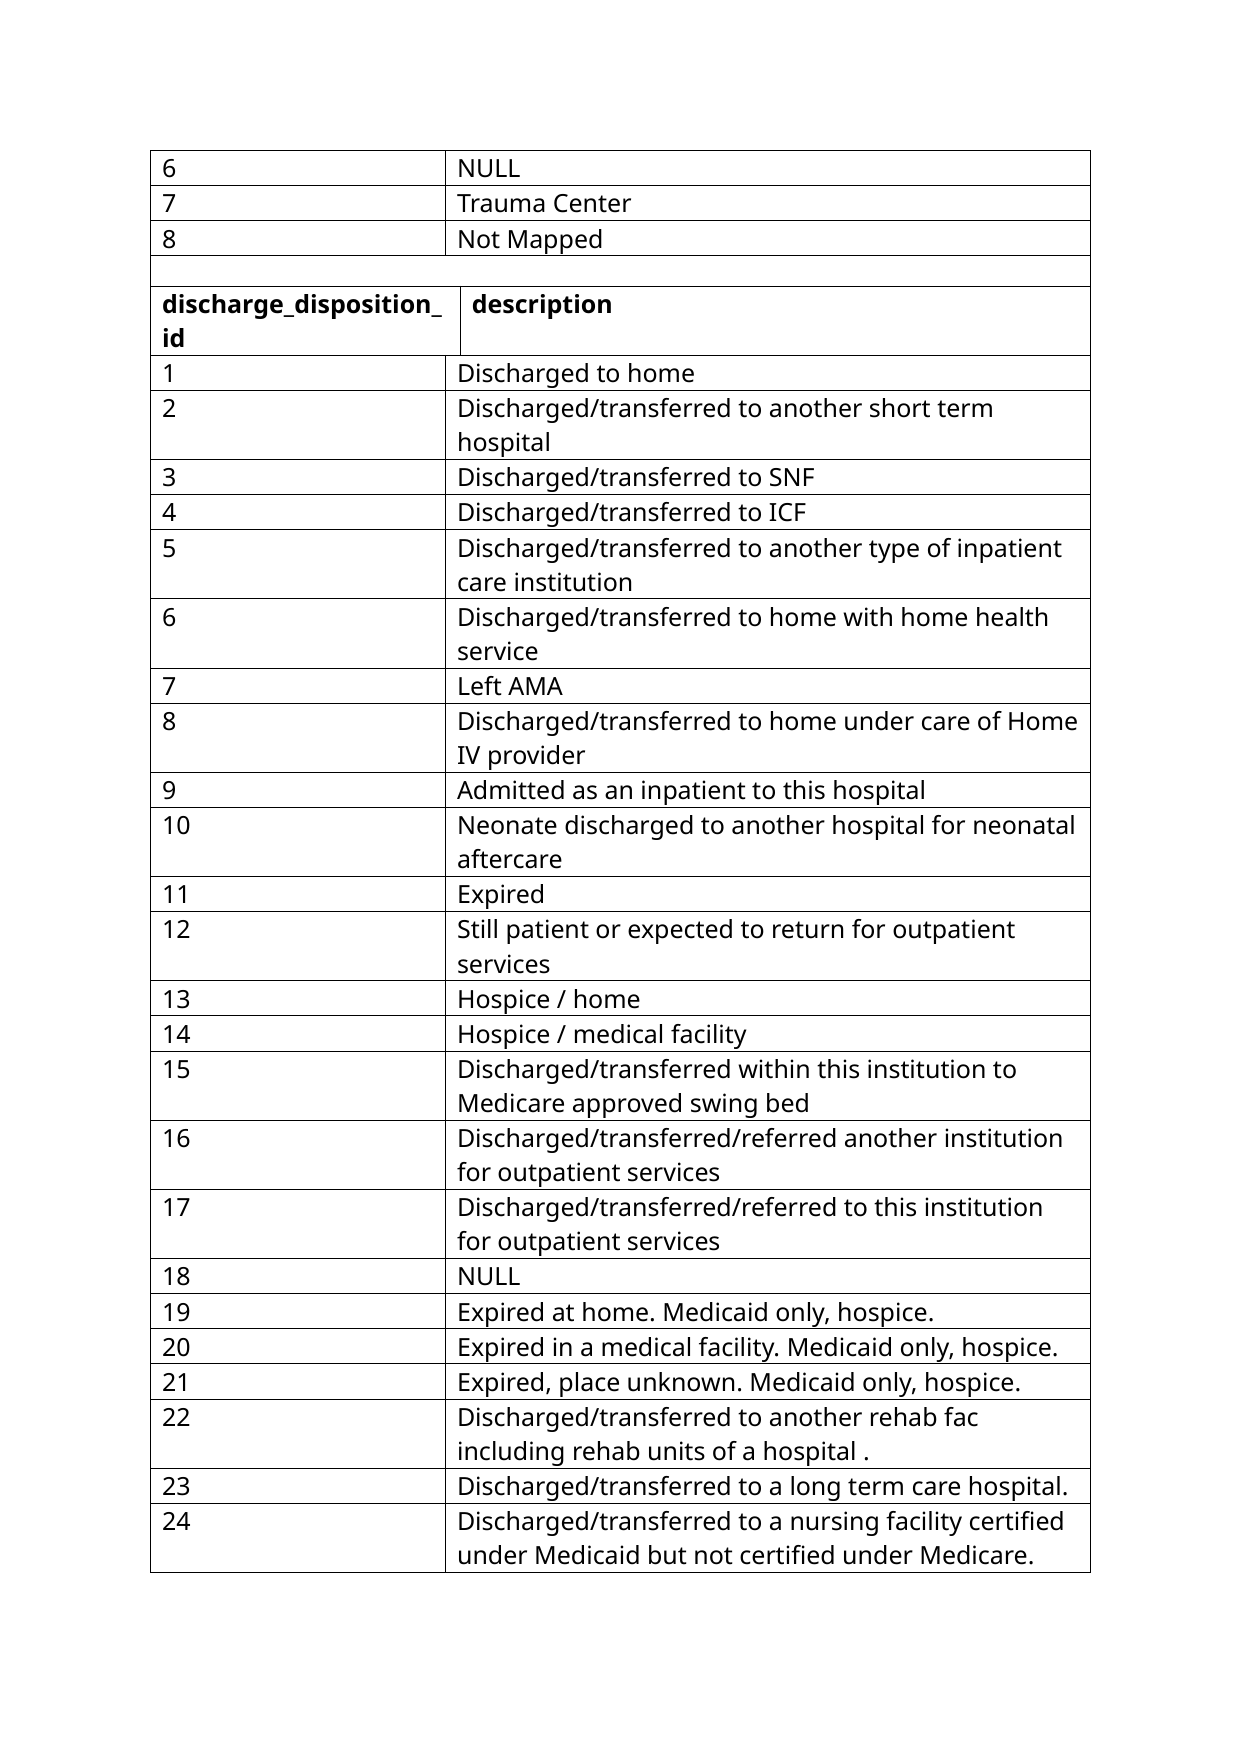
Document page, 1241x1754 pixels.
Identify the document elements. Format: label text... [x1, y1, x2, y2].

table_cell discharge_disposition_id [151, 287, 460, 355]
table_cell Admitted as an inpatient to this hospital [446, 773, 1090, 807]
table_cell 24 [151, 1504, 445, 1572]
table_cell 21 [151, 1364, 445, 1398]
table_cell description [461, 287, 1090, 355]
table_cell Expired, place unknown. Medicaid only, hospice. [446, 1364, 1090, 1398]
table_cell Not Mapped [446, 221, 1090, 255]
table_cell 13 [151, 981, 445, 1015]
table_cell Discharged/transferred to SNF [446, 460, 1090, 494]
table_cell 1 [151, 356, 445, 390]
table_cell Discharged/transferred to another type of inpatient care institution [446, 530, 1090, 598]
table_cell Hospice / medical facility [446, 1016, 1090, 1051]
table_cell 5 [151, 530, 445, 598]
table_cell Discharged/transferred to a nursing facility certified under Medicaid but not certified under Medicare. [446, 1504, 1090, 1572]
table_cell Discharged/transferred/referred to this institution for outpatient services [446, 1190, 1090, 1258]
table_cell Discharged/transferred to home under care of Home IV provider [446, 704, 1090, 772]
table_cell 7 [151, 669, 445, 703]
table_cell 19 [151, 1294, 445, 1328]
table_cell Discharged/transferred to ICF [446, 495, 1090, 529]
table_cell 6 [151, 151, 445, 185]
table_cell 8 [151, 221, 445, 255]
table_cell 7 [151, 186, 445, 220]
table_cell Discharged/transferred to home with home health service [446, 599, 1090, 667]
table_cell Discharged/transferred to another short term hospital [446, 391, 1090, 459]
table_cell 18 [151, 1259, 445, 1293]
table_cell NULL [446, 1259, 1090, 1293]
table_cell Expired in a medical facility. Medicaid only, hospice. [446, 1329, 1090, 1363]
table_cell 23 [151, 1469, 445, 1503]
table_cell Discharged/transferred/referred another institution for outpatient services [446, 1121, 1090, 1189]
table_cell 17 [151, 1190, 445, 1258]
table_cell 14 [151, 1016, 445, 1051]
table_cell Trauma Center [446, 186, 1090, 220]
table_cell 10 [151, 808, 445, 876]
table_cell 4 [151, 495, 445, 529]
table_cell 2 [151, 391, 445, 459]
table_cell 6 [151, 599, 445, 667]
table_cell Hospice / home [446, 981, 1090, 1015]
table_cell 8 [151, 704, 445, 772]
table_cell NULL [446, 151, 1090, 185]
table_cell 3 [151, 460, 445, 494]
table_cell Expired [446, 877, 1090, 911]
table_cell Left AMA [446, 669, 1090, 703]
table_cell Discharged to home [446, 356, 1090, 390]
table_cell 9 [151, 773, 445, 807]
table_cell 15 [151, 1052, 445, 1120]
table_cell Discharged/transferred to another rehab fac including rehab units of a hospital . [446, 1400, 1090, 1468]
table_cell Neonate discharged to another hospital for neonatal aftercare [446, 808, 1090, 876]
table_cell 12 [151, 912, 445, 980]
table_cell Expired at home. Medicaid only, hospice. [446, 1294, 1090, 1328]
table_cell 16 [151, 1121, 445, 1189]
table_cell 20 [151, 1329, 445, 1363]
table_cell [151, 256, 1090, 286]
table_cell Discharged/transferred within this institution to Medicare approved swing bed [446, 1052, 1090, 1120]
table_cell Still patient or expected to return for outpatient services [446, 912, 1090, 980]
table_cell Discharged/transferred to a long term care hospital. [446, 1469, 1090, 1503]
table_cell 11 [151, 877, 445, 911]
table_cell 22 [151, 1400, 445, 1468]
